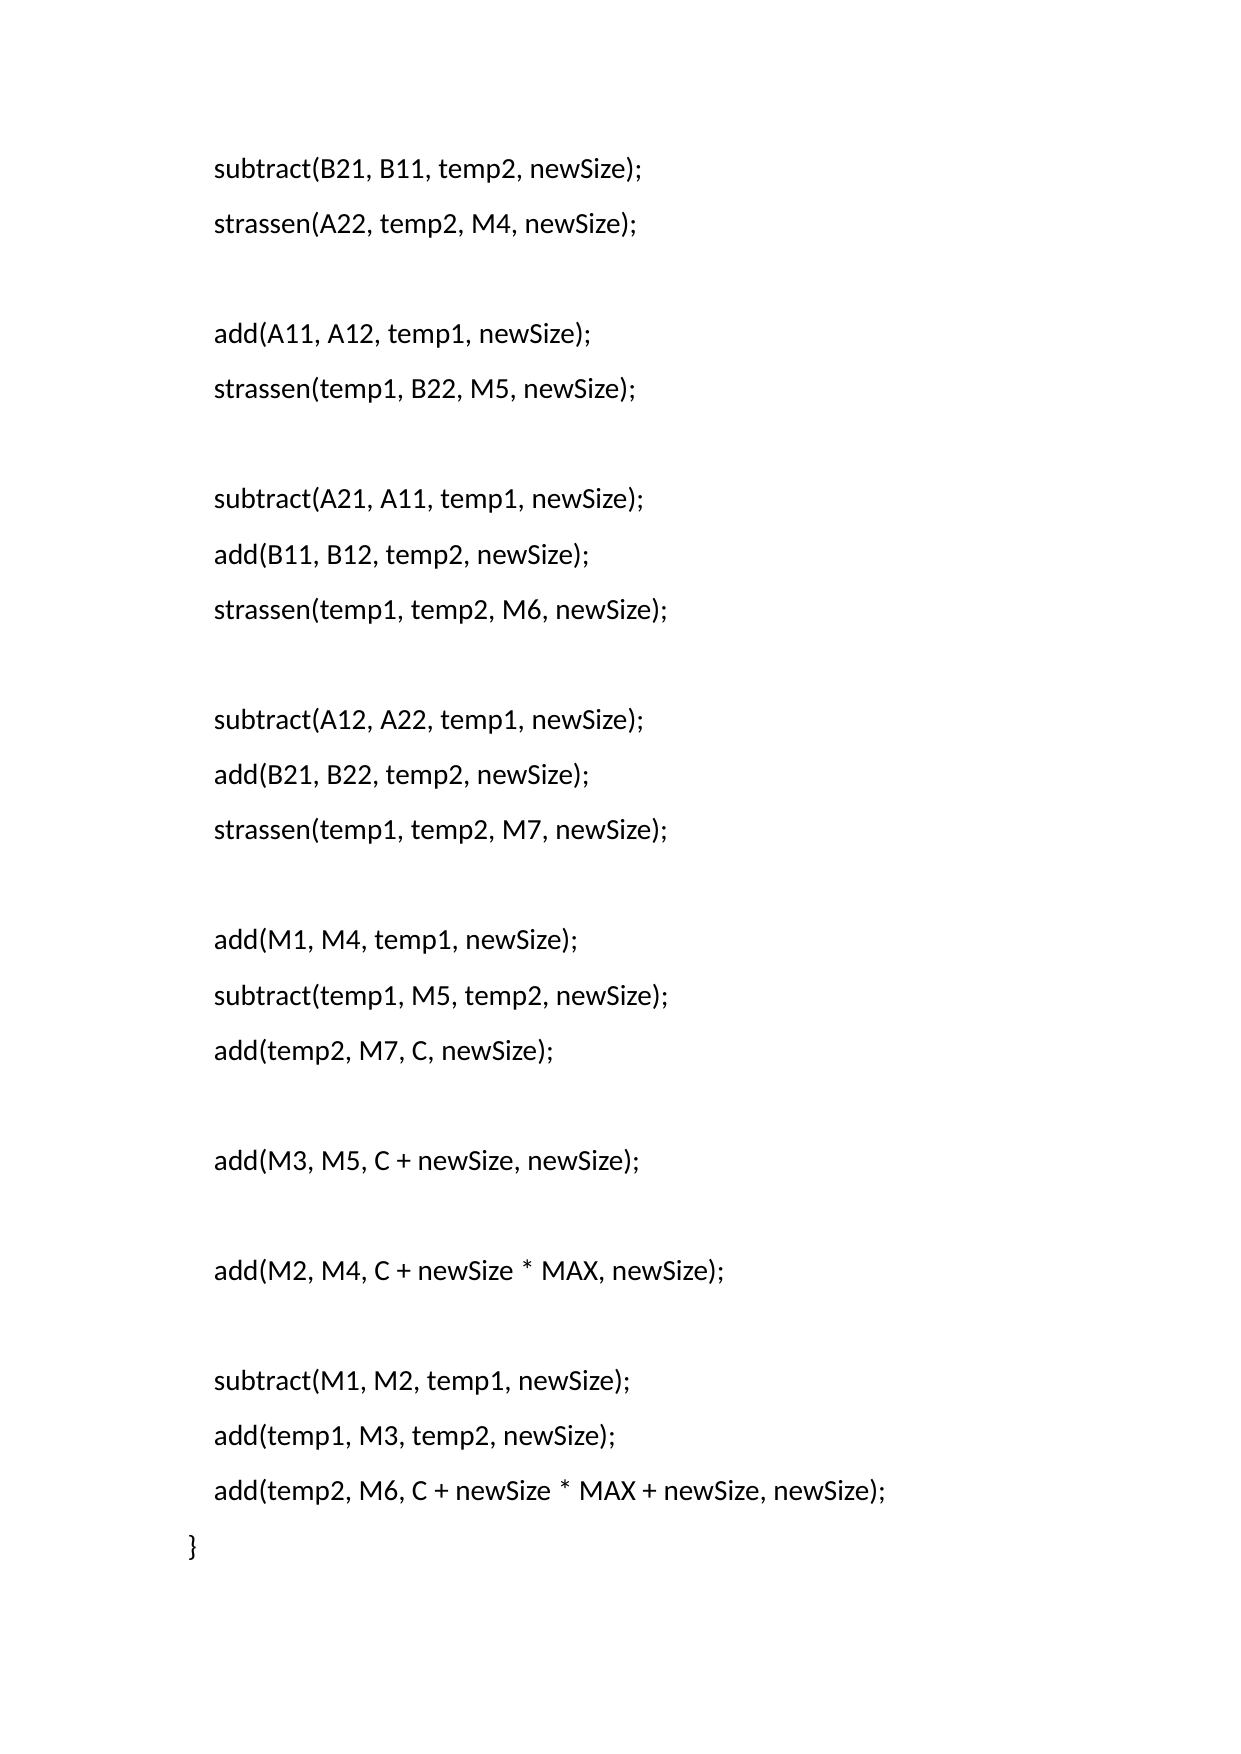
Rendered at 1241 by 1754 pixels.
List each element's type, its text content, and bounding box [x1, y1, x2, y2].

text add(A11, A12, temp1, newSize); [187, 315, 1090, 351]
text add(temp2, M6, C + newSize * MAX + newSize, newSize); [187, 1472, 1090, 1508]
text strassen(temp1, temp2, M7, newSize); [187, 811, 1090, 847]
text subtract(temp1, M5, temp2, newSize); [187, 977, 1090, 1012]
text subtract(M1, M2, temp1, newSize); [187, 1362, 1090, 1398]
text strassen(temp1, temp2, M6, newSize); [187, 591, 1090, 626]
text add(M3, M5, C + newSize, newSize); [187, 1142, 1090, 1177]
text add(M2, M4, C + newSize * MAX, newSize); [187, 1252, 1090, 1288]
text strassen(A22, temp2, M4, newSize); [187, 205, 1090, 241]
text add(temp2, M7, C, newSize); [187, 1032, 1090, 1067]
text subtract(A12, A22, temp1, newSize); [187, 701, 1090, 737]
text strassen(temp1, B22, M5, newSize); [187, 370, 1090, 406]
text add(B21, B22, temp2, newSize); [187, 756, 1090, 792]
text subtract(B21, B11, temp2, newSize); [187, 150, 1090, 186]
text add(M1, M4, temp1, newSize); [187, 921, 1090, 957]
text subtract(A21, A11, temp1, newSize); [187, 481, 1090, 516]
text add(temp1, M3, temp2, newSize); [187, 1417, 1090, 1453]
text } [187, 1528, 1090, 1563]
text add(B11, B12, temp2, newSize); [187, 536, 1090, 571]
